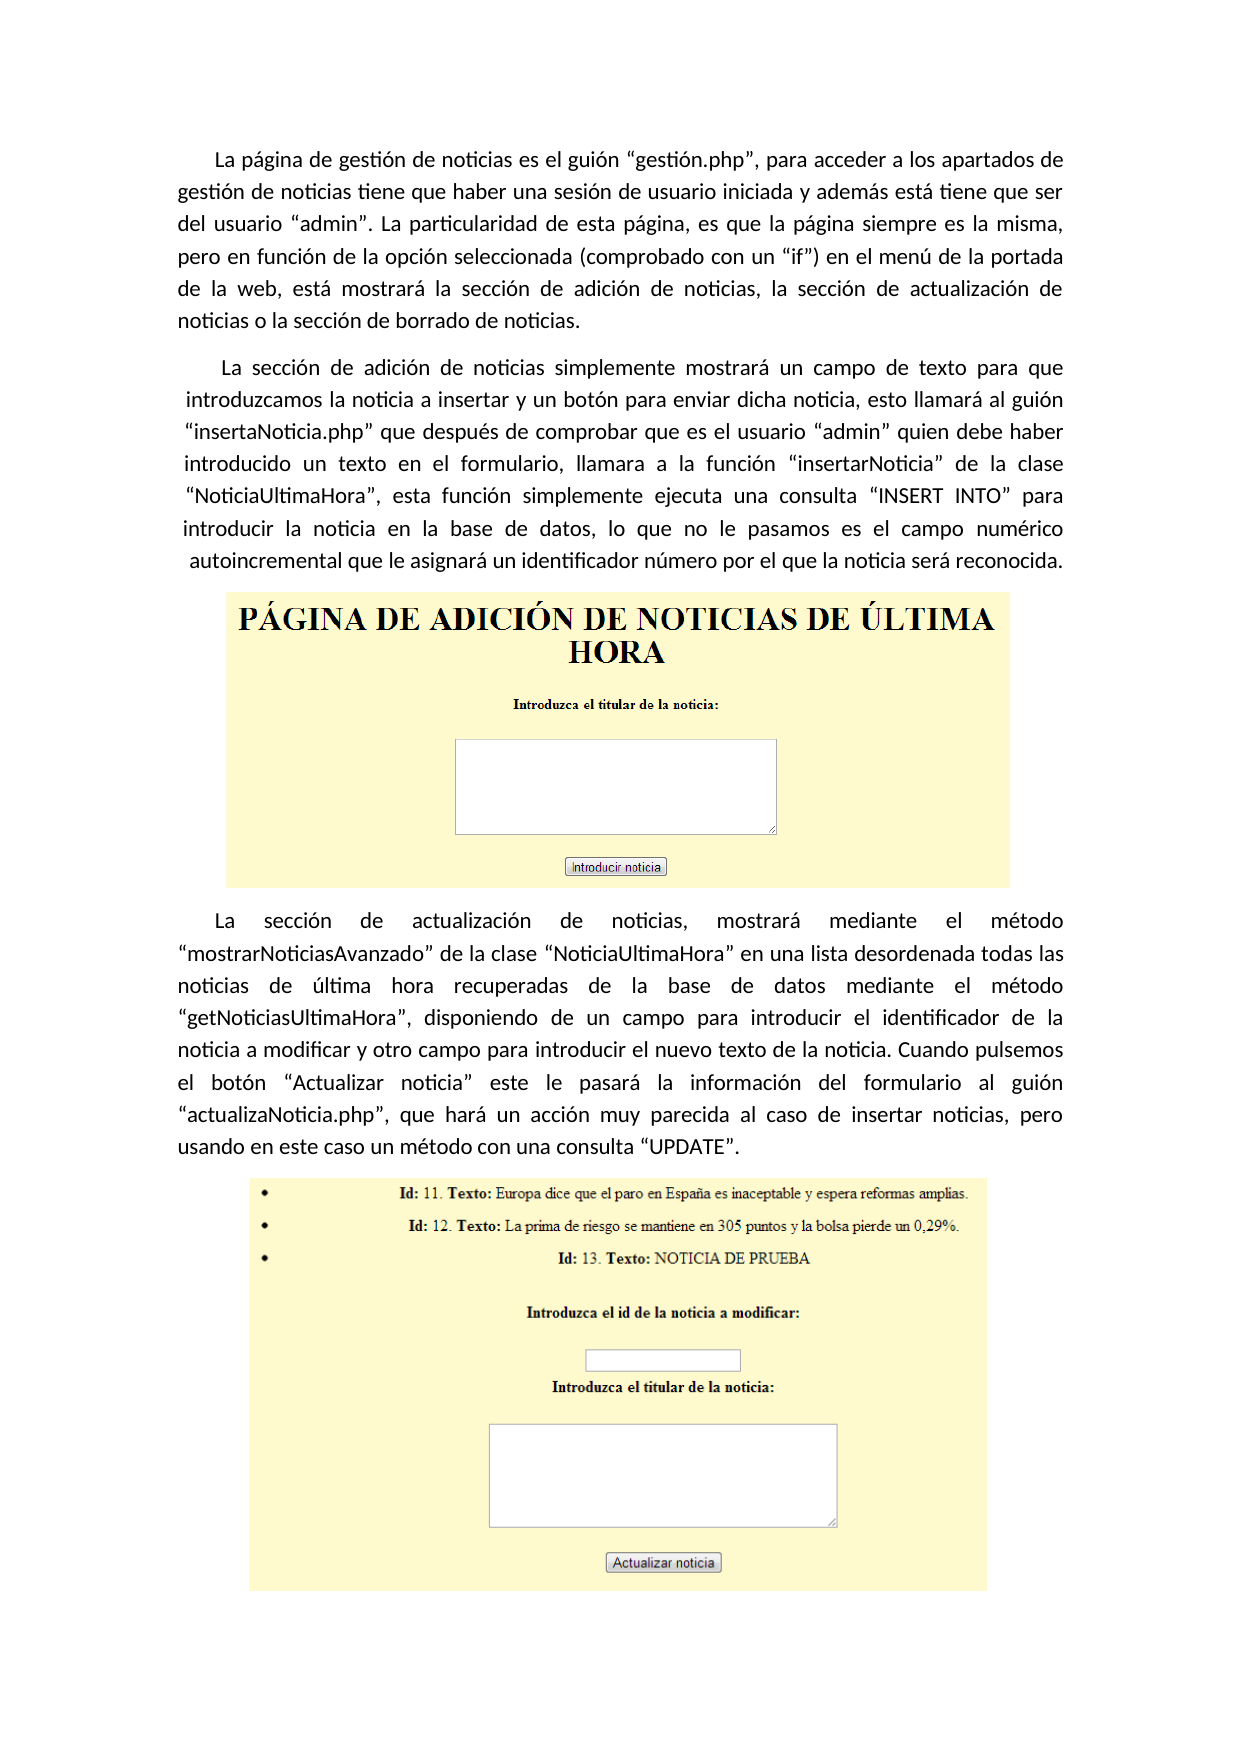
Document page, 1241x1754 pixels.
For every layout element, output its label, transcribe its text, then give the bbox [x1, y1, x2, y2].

text La sección de adición de noticias simplemente mostrará un campo de texto para que introduzcamos la noticia a insertar y un botón para enviar dicha noticia, esto llamará al guión “insertaNoticia.php” que después de comprobar que es el usuario “admin” quien debe haber introducido un texto en el formulario, llamara a la función “insertarNoticia” de la clase “NoticiaUltimaHora”, esta función simplemente ejecuta una consulta “INSERT INTO” para introducir la noticia en la base de datos, lo que no le pasamos es el campo numérico autoincremental que le asignará un identificador número por el que la noticia será reconocida. [177, 353, 1063, 574]
text La página de gestión de noticias es el guión “gestión.php”, para acceder a los apartados de gestión de noticias tiene que haber una sesión de usuario iniciada y además está tiene que ser del usuario “admin”. La particularidad de esta página, es que la página siempre es la misma, pero en función de la opción seleccionada (comprobado con un “if”) en el menú de la portada de la web, está mostrará la sección de adición de noticias, la sección de actualización de noticias o la sección de borrado de noticias. [177, 145, 1063, 334]
text La sección de actualización de noticias, mostrará mediante el método “mostrarNoticiasAvanzado” de la clase “NoticiaUltimaHora” en una lista desordenada todas las noticias de última hora recuperadas de la base de datos mediante el método “getNoticiasUltimaHora”, disponiendo de un campo para introducir el identificador de la noticia a modificar y otro campo para introducir el nuevo texto de la noticia. Cuando pulsemos el botón “Actualizar noticia” este le pasará la información del formulario al guión “actualizaNoticia.php”, que hará un acción muy parecida al caso de insertar noticias, pero usando en este caso un método con una consulta “UPDATE”. [177, 907, 1064, 1160]
picture [249, 1178, 988, 1591]
picture [226, 592, 1011, 888]
